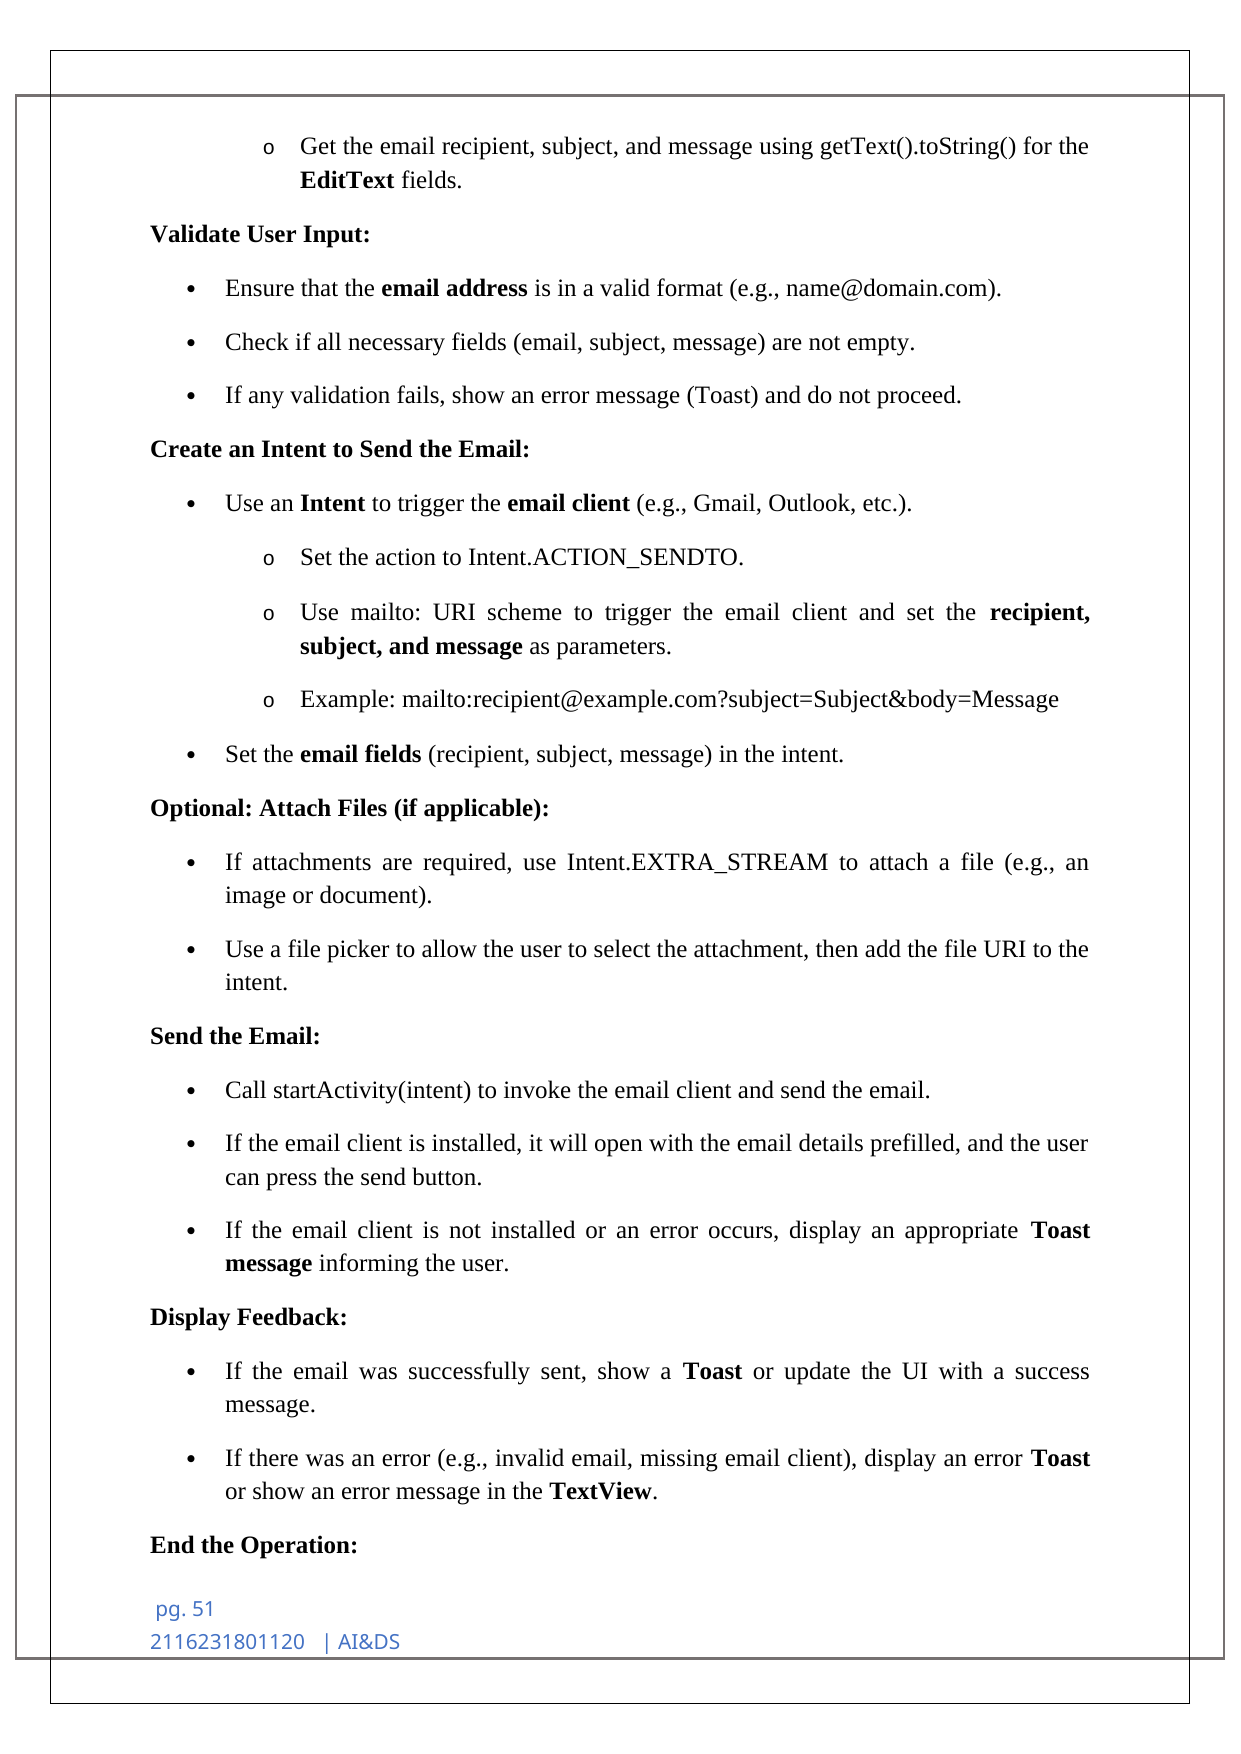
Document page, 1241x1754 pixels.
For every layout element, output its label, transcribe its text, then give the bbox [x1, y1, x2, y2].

text Validate User Input: [150, 219, 1090, 248]
text Optional: Attach Files (if applicable): [150, 793, 1090, 822]
list Set the email fields (recipient, subject, message) in the intent. [187, 739, 1090, 768]
list Ensure that the email address is in a valid format (e.g., name@domain.com). [187, 273, 1090, 302]
list If the email client is not installed or an error occurs, display an appropriate Toast message informing the user. [187, 1215, 1090, 1277]
list Example: mailto:recipient@example.com?subject=Subject&body=Message [262, 684, 1090, 714]
list Use an Intent to trigger the email client (e.g., Gmail, Outlook, etc.). [187, 488, 1090, 517]
list Check if all necessary fields (email, subject, message) are not empty. [187, 327, 1090, 355]
list Call startActivity(intent) to invoke the email client and send the email. [187, 1075, 1090, 1103]
text Send the Email: [150, 1021, 1090, 1049]
text Create an Intent to Send the Email: [150, 434, 1090, 463]
text End the Operation: [150, 1530, 1090, 1559]
text Display Feedback: [150, 1302, 1090, 1331]
list Get the email recipient, subject, and message using getText().toString() for the EditText fields. [262, 131, 1090, 194]
list If the email client is installed, it will open with the email details prefilled, and the user can press the send button. [187, 1128, 1090, 1190]
list Set the action to Intent.ACTION_SENDTO. [262, 542, 1090, 572]
list If any validation fails, show an error message (Toast) and do not proceed. [187, 381, 1090, 409]
list Use a file picker to allow the user to select the attachment, then add the file URI to the intent. [187, 934, 1090, 996]
list If there was an error (e.g., invalid email, missing email client), display an error Toast or show an error message in the TextView. [187, 1443, 1090, 1505]
list If the email was successfully sent, show a Toast or update the UI with a success message. [187, 1356, 1090, 1418]
list Use mailto: URI scheme to trigger the email client and set the recipient, subject, and message as parameters. [262, 597, 1090, 659]
list If attachments are required, use Intent.EXTRA_STREAM to attach a file (e.g., an image or document). [187, 847, 1090, 909]
